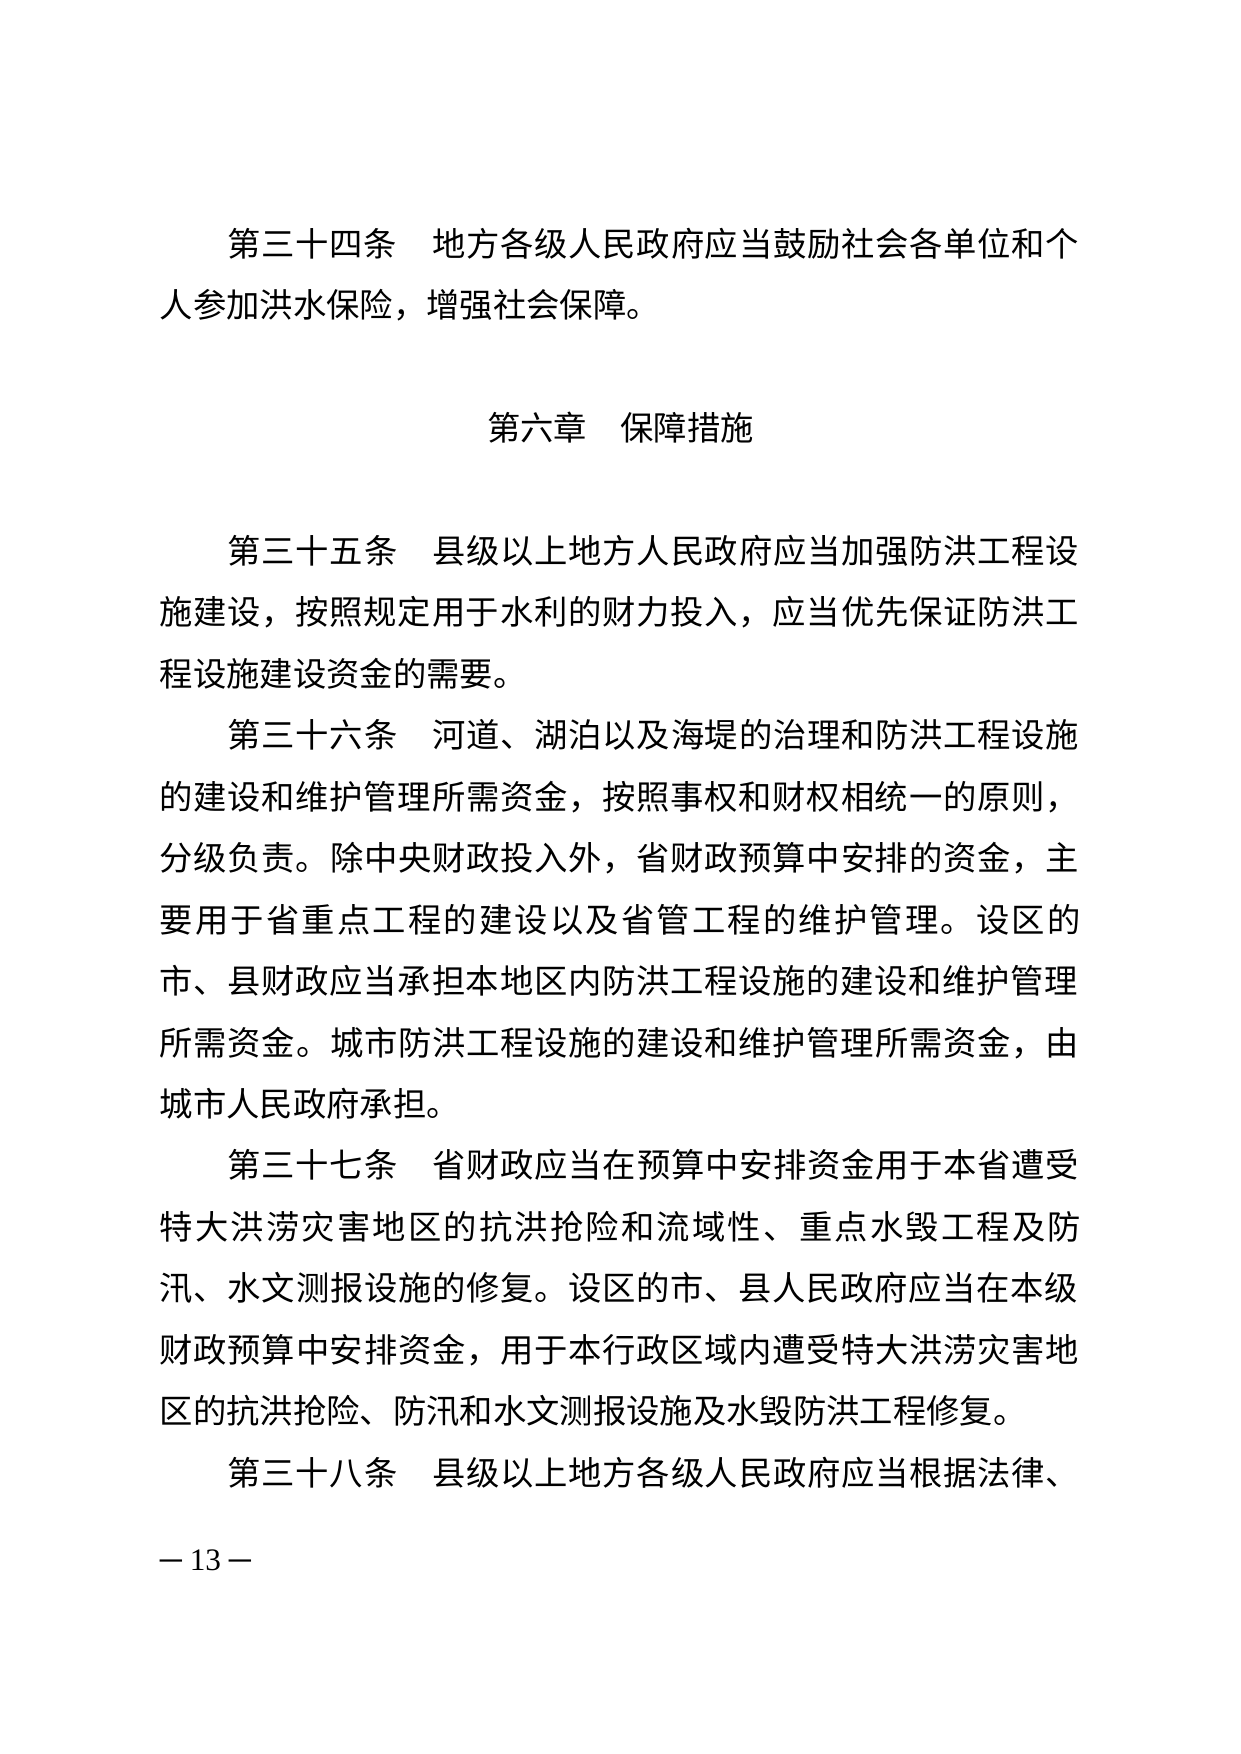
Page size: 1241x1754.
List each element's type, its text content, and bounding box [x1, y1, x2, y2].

text 第三十五条 县级以上地方人民政府应当加强防洪工程设施建设，按照规定用于水利的财力投入，应当优先保证防洪工程设施建设资金的需要。 [159, 514, 1081, 698]
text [159, 1436, 1081, 1497]
text 第三十六条 河道、湖泊以及海堤的治理和防洪工程设施的建设和维护管理所需资金，按照事权和财权相统一的原则，分级负责。除中央财政投入外，省财政预算中安排的资金，主要用于省重点工程的建设以及省管工程的维护管理。设区的市、县财政应当承担本地区内防洪工程设施的建设和维护管理所需资金。城市防洪工程设施的建设和维护管理所需资金，由城市人民政府承担。 [159, 698, 1081, 1129]
text 第三十七条 省财政应当在预算中安排资金用于本省遭受特大洪涝灾害地区的抗洪抢险和流域性、重点水毁工程及防汛、水文测报设施的修复。设区的市、县人民政府应当在本级财政预算中安排资金，用于本行政区域内遭受特大洪涝灾害地区的抗洪抢险、防汛和水文测报设施及水毁防洪工程修复。 [159, 1129, 1081, 1436]
text 第六章 保障措施 [159, 391, 1081, 453]
text 第三十四条 地方各级人民政府应当鼓励社会各单位和个人参加洪水保险，增强社会保障。 [159, 207, 1081, 330]
